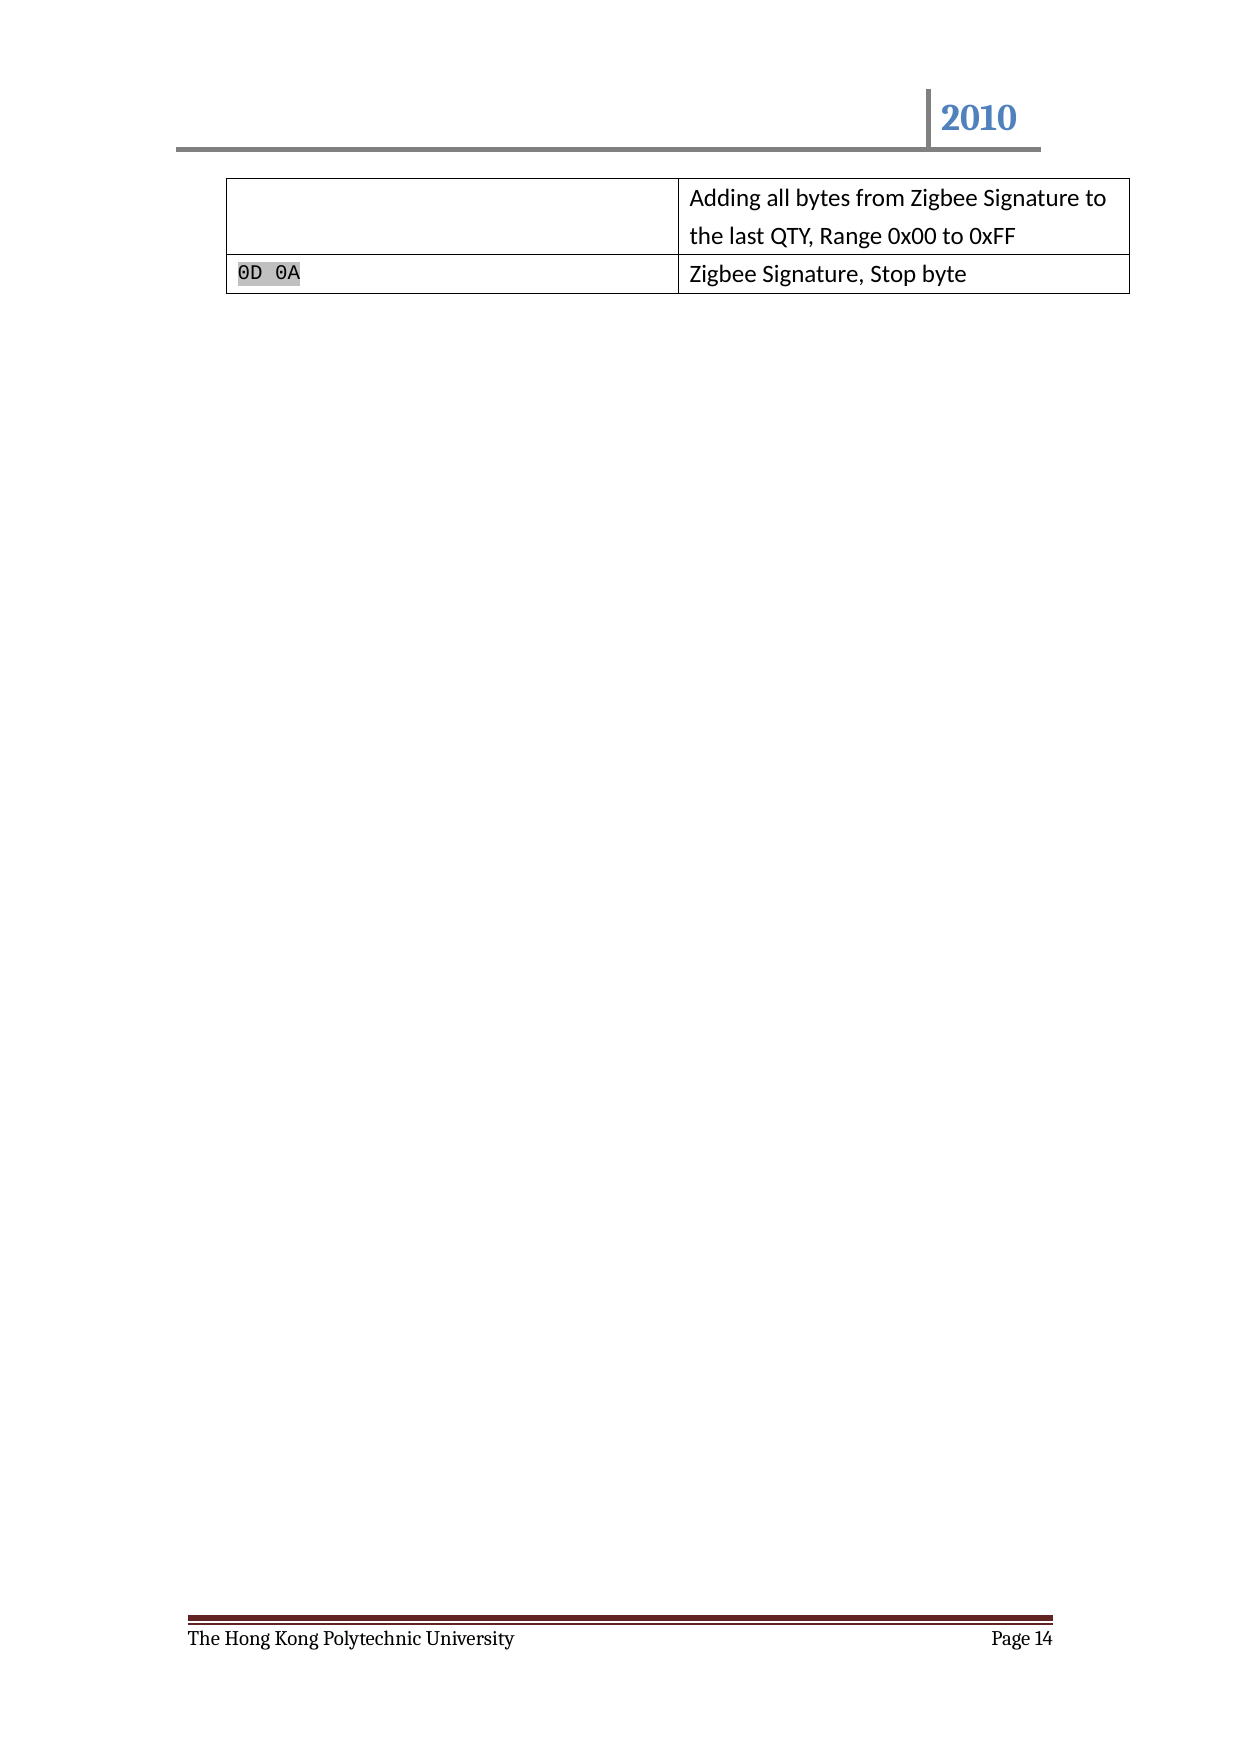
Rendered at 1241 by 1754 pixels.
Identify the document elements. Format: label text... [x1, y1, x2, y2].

table_cell Zigbee Signature, Stop byte [679, 255, 1129, 292]
table_cell 0D 0A [227, 255, 678, 292]
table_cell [679, 179, 1129, 254]
table_cell 6D [227, 179, 678, 254]
